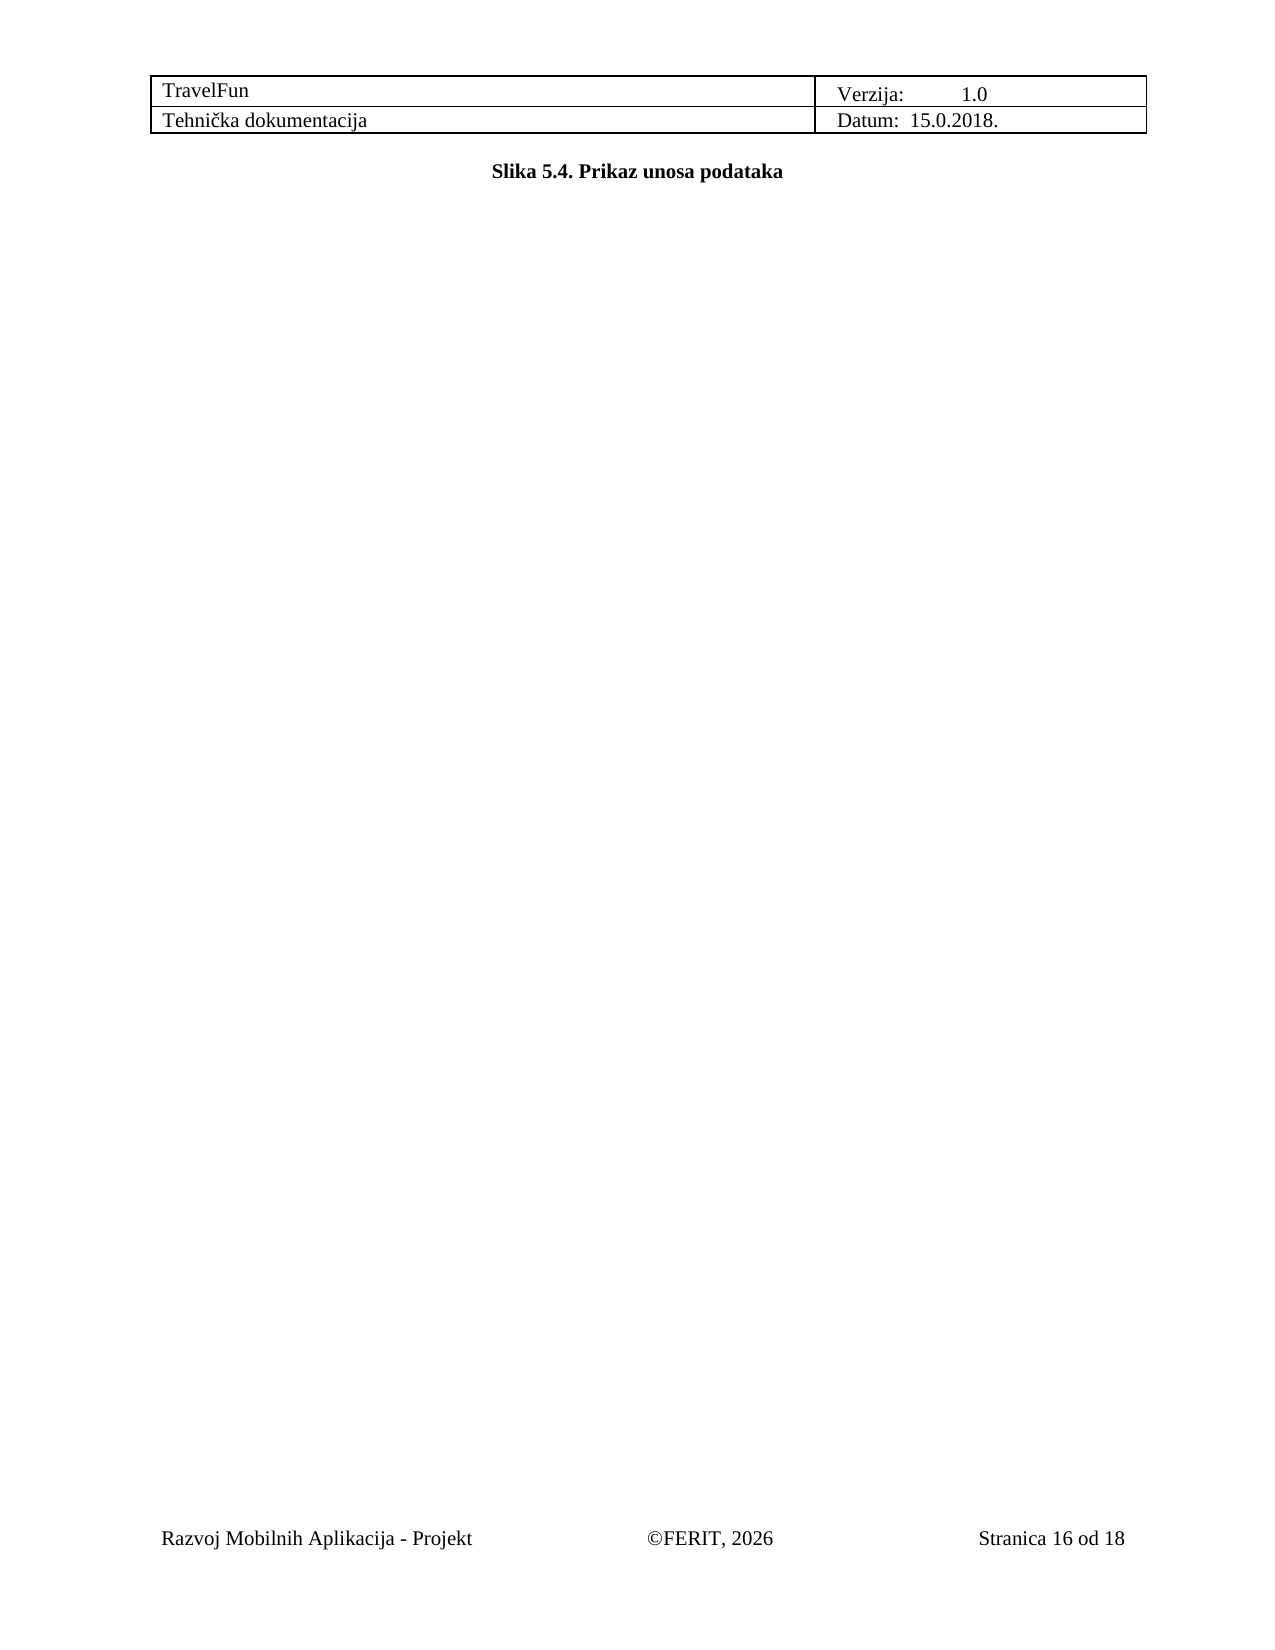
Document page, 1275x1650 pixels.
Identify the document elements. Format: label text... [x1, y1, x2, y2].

text Slika 5.4. Prikaz unosa podataka [150, 159, 1125, 183]
